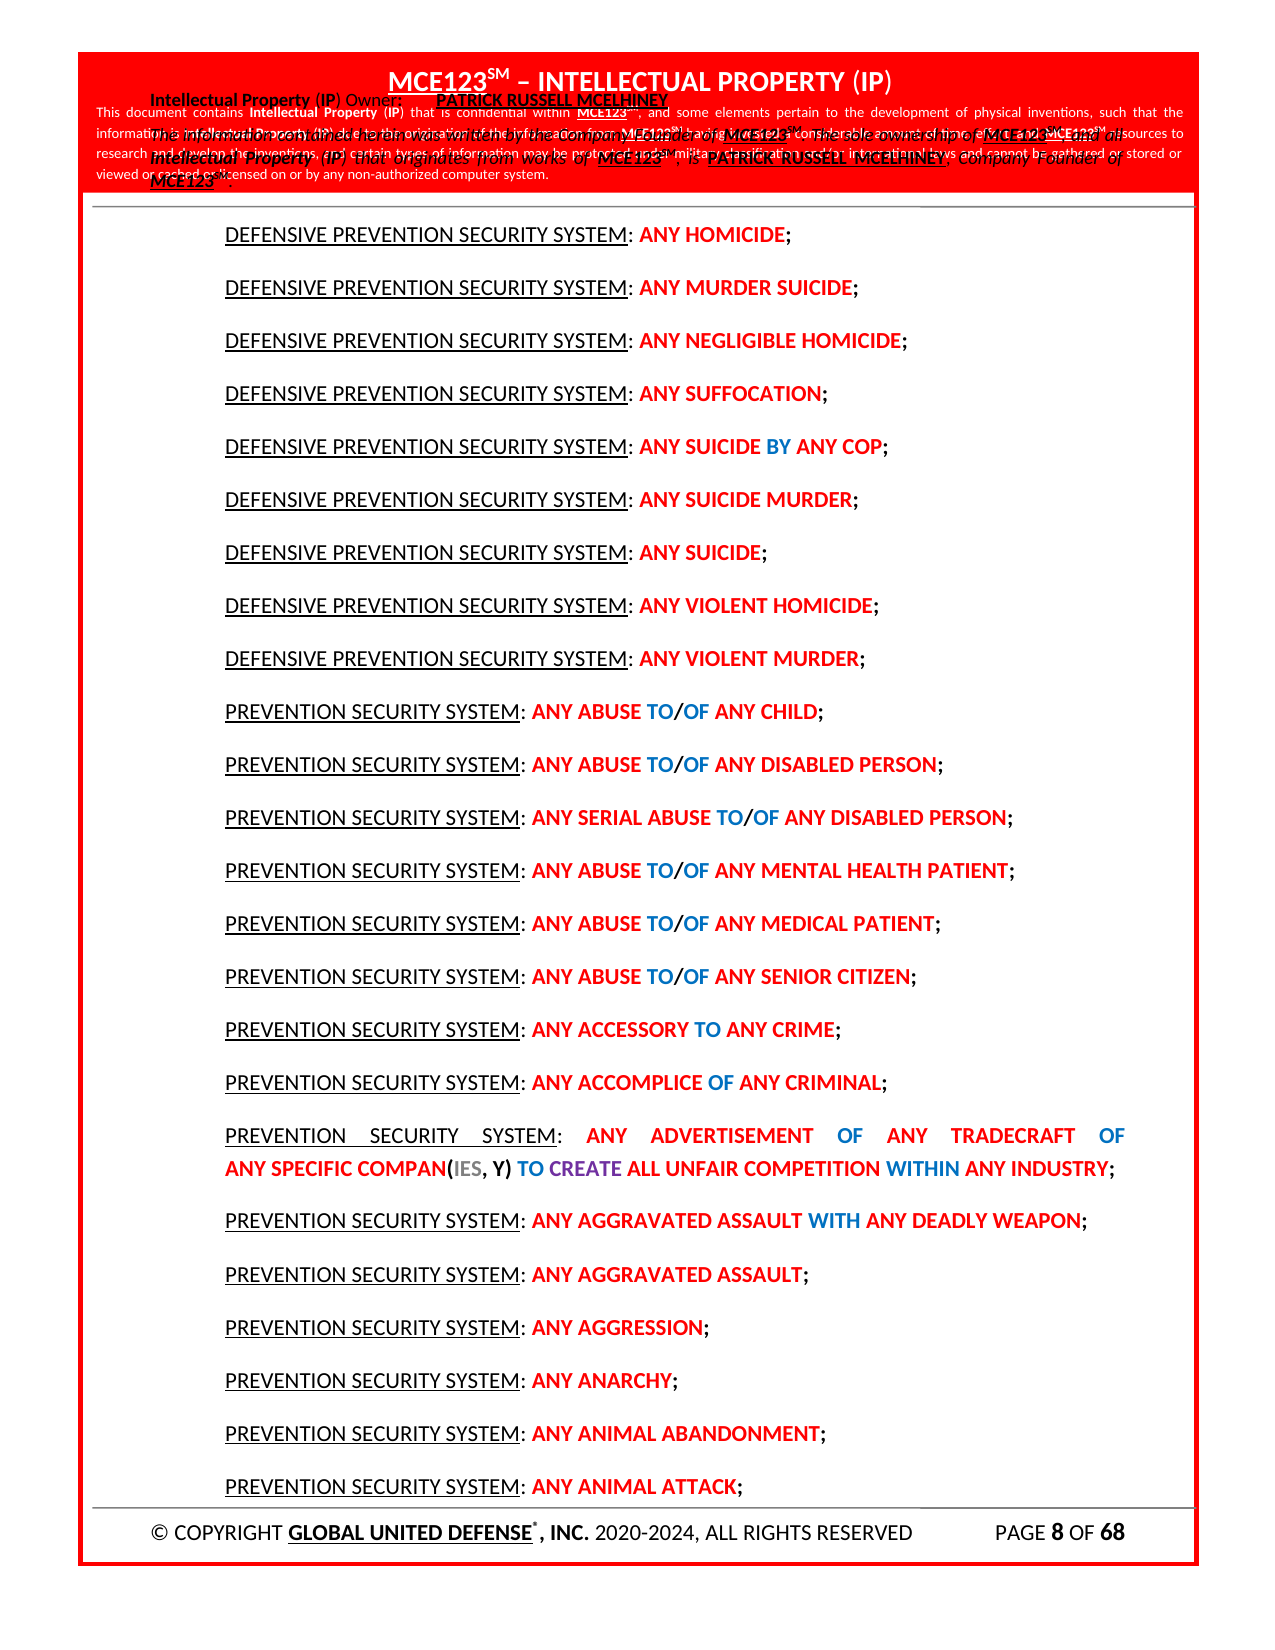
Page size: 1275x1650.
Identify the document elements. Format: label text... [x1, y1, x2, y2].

text PREVENTION SECURITY SYSTEM: ANY ABUSE TO/OF ANY CHILD; [225, 697, 1125, 725]
text PREVENTION SECURITY SYSTEM: ANY ADVERTISEMENT OF ANY TRADECRAFT OF ANY SPECIFIC COMPAN(IES, Y) TO CREATE ALL UNFAIR COMPETITION WITHIN ANY INDUSTRY; [225, 1121, 1125, 1182]
text PREVENTION SECURITY SYSTEM: ANY SERIAL ABUSE TO/OF ANY DISABLED PERSON; [225, 803, 1125, 831]
text DEFENSIVE PREVENTION SECURITY SYSTEM: ANY SUFFOCATION; [225, 379, 1125, 407]
text PREVENTION SECURITY SYSTEM: ANY ABUSE TO/OF ANY DISABLED PERSON; [225, 750, 1125, 778]
text PREVENTION SECURITY SYSTEM: ANY ABUSE TO/OF ANY SENIOR CITIZEN; [225, 962, 1125, 990]
text PREVENTION SECURITY SYSTEM: ANY AGGRAVATED ASSAULT; [225, 1260, 1125, 1288]
text DEFENSIVE PREVENTION SECURITY SYSTEM: ANY SUICIDE BY ANY COP; [225, 432, 1125, 460]
text PREVENTION SECURITY SYSTEM: ANY ACCESSORY TO ANY CRIME; [225, 1015, 1125, 1043]
text PREVENTION SECURITY SYSTEM: ANY AGGRAVATED ASSAULT WITH ANY DEADLY WEAPON; [225, 1207, 1125, 1235]
text PREVENTION SECURITY SYSTEM: ANY ANIMAL ATTACK; [225, 1472, 1125, 1500]
text PREVENTION SECURITY SYSTEM: ANY ABUSE TO/OF ANY MEDICAL PATIENT; [225, 909, 1125, 937]
text PREVENTION SECURITY SYSTEM: ANY AGGRESSION; [225, 1313, 1125, 1341]
text PREVENTION SECURITY SYSTEM: ANY ANARCHY; [225, 1366, 1125, 1394]
text DEFENSIVE PREVENTION SECURITY SYSTEM: ANY NEGLIGIBLE HOMICIDE; [225, 326, 1125, 354]
text DEFENSIVE PREVENTION SECURITY SYSTEM: ANY MURDER SUICIDE; [225, 273, 1125, 301]
text DEFENSIVE PREVENTION SECURITY SYSTEM: ANY VIOLENT HOMICIDE; [225, 591, 1125, 619]
text PREVENTION SECURITY SYSTEM: ANY ANIMAL ABANDONMENT; [225, 1419, 1125, 1447]
text PREVENTION SECURITY SYSTEM: ANY ABUSE TO/OF ANY MENTAL HEALTH PATIENT; [225, 856, 1125, 884]
text PREVENTION SECURITY SYSTEM: ANY ACCOMPLICE OF ANY CRIMINAL; [225, 1068, 1125, 1096]
text DEFENSIVE PREVENTION SECURITY SYSTEM: ANY HOMICIDE; [225, 220, 1125, 248]
text DEFENSIVE PREVENTION SECURITY SYSTEM: ANY SUICIDE MURDER; [225, 485, 1125, 513]
text DEFENSIVE PREVENTION SECURITY SYSTEM: ANY SUICIDE; [225, 538, 1125, 566]
text DEFENSIVE PREVENTION SECURITY SYSTEM: ANY VIOLENT MURDER; [225, 644, 1125, 672]
